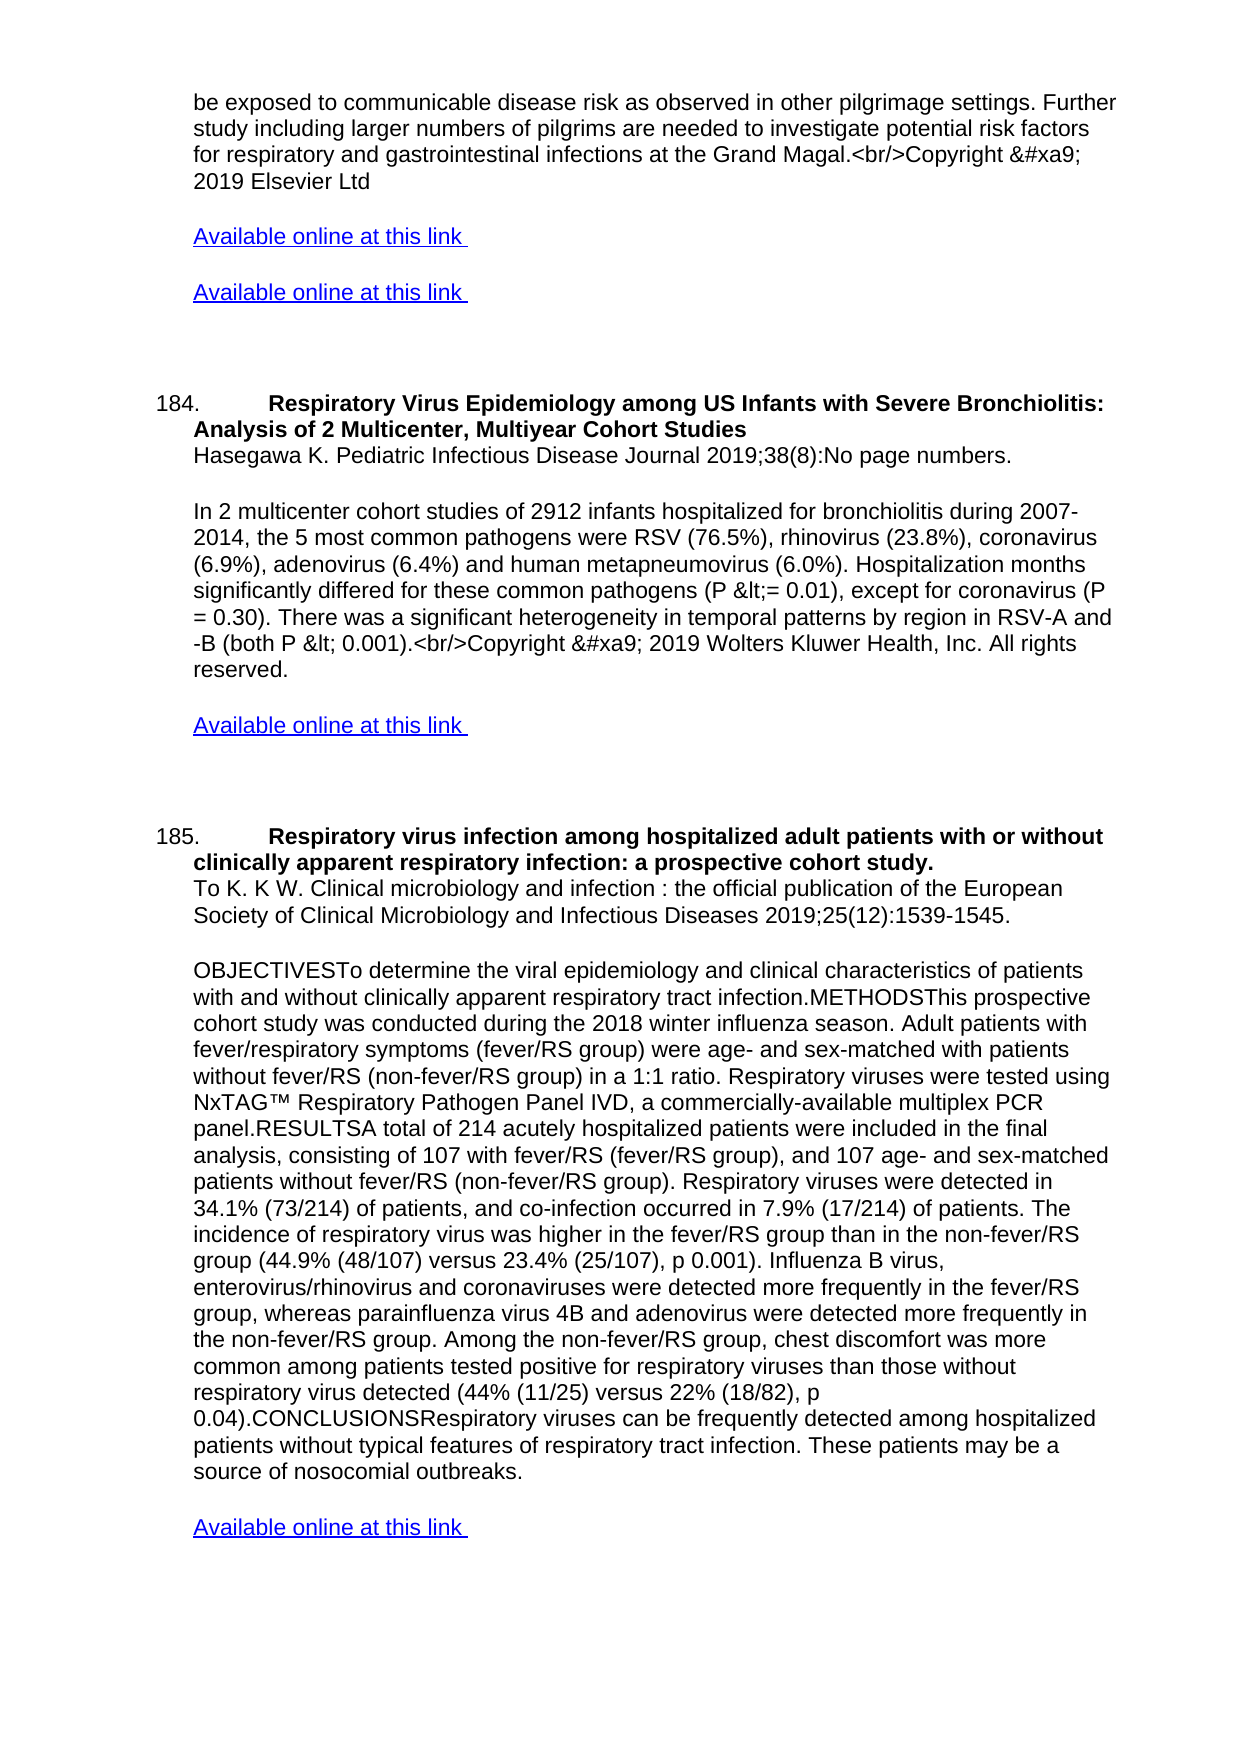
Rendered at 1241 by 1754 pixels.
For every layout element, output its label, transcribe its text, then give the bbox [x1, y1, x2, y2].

list Respiratory Virus Epidemiology among US Infants with Severe Bronchiolitis: Analysis of 2 Multicenter, Multiyear Cohort Studies Hasegawa K. Pediatric Infectious Disease Journal 2019;38(8):No page numbers. [156, 390, 1122, 469]
text In 2 multicenter cohort studies of 2912 infants hospitalized for bronchiolitis during 2007-2014, the 5 most common pathogens were RSV (76.5%), rhinovirus (23.8%), coronavirus (6.9%), adenovirus (6.4%) and human metapneumovirus (6.0%). Hospitalization months significantly differed for these common pathogens (P &lt;= 0.01), except for coronavirus (P = 0.30). There was a significant heterogeneity in temporal patterns by region in RSV-A and -B (both P &lt; 0.001).<br/>Copyright &#xa9; 2019 Wolters Kluwer Health, Inc. All rights reserved. [193, 498, 1122, 682]
text Available online at this link [193, 1513, 1122, 1540]
text Available online at this link [193, 223, 1122, 249]
text OBJECTIVESTo determine the viral epidemiology and clinical characteristics of patients with and without clinically apparent respiratory tract infection.METHODSThis prospective cohort study was conducted during the 2018 winter influenza season. Adult patients with fever/respiratory symptoms (fever/RS group) were age- and sex-matched with patients without fever/RS (non-fever/RS group) in a 1:1 ratio. Respiratory viruses were tested using NxTAG™ Respiratory Pathogen Panel IVD, a commercially-available multiplex PCR panel.RESULTSA total of 214 acutely hospitalized patients were included in the final analysis, consisting of 107 with fever/RS (fever/RS group), and 107 age- and sex-matched patients without fever/RS (non-fever/RS group). Respiratory viruses were detected in 34.1% (73/214) of patients, and co-infection occurred in 7.9% (17/214) of patients. The incidence of respiratory virus was higher in the fever/RS group than in the non-fever/RS group (44.9% (48/107) versus 23.4% (25/107), p 0.001). Influenza B virus, enterovirus/rhinovirus and coronaviruses were detected more frequently in the fever/RS group, whereas parainfluenza virus 4B and adenovirus were detected more frequently in the non-fever/RS group. Among the non-fever/RS group, chest discomfort was more common among patients tested positive for respiratory viruses than those without respiratory virus detected (44% (11/25) versus 22% (18/82), p 0.04).CONCLUSIONSRespiratory viruses can be frequently detected among hospitalized patients without typical features of respiratory tract infection. These patients may be a source of nosocomial outbreaks. [193, 957, 1122, 1484]
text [193, 89, 1122, 194]
list Respiratory virus infection among hospitalized adult patients with or without clinically apparent respiratory infection: a prospective cohort study. To K. K W. Clinical microbiology and infection : the official publication of the European Society of Clinical Microbiology and Infectious Diseases 2019;25(12):1539-1545. [156, 823, 1122, 928]
text Available online at this link [193, 712, 1122, 738]
text Available online at this link [193, 279, 1122, 305]
